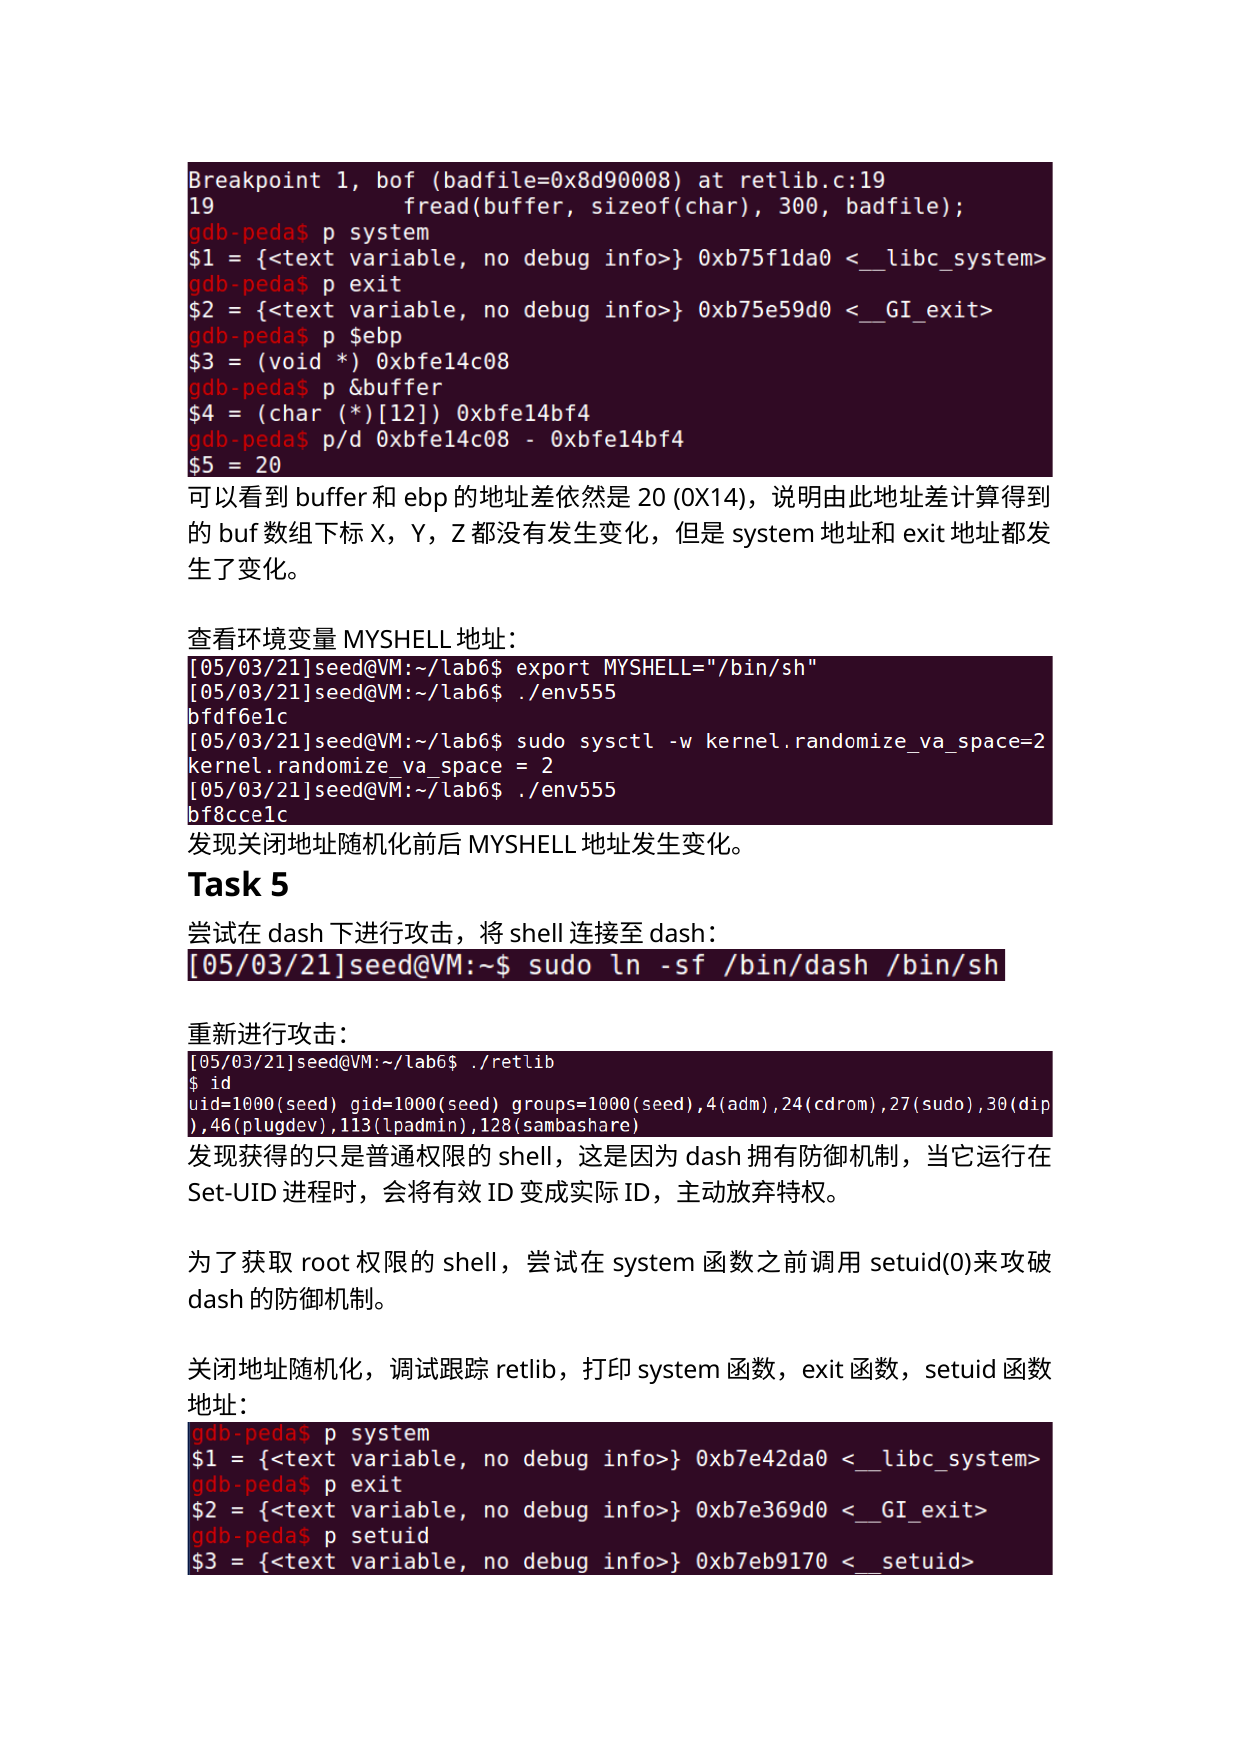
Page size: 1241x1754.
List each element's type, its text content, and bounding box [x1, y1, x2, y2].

text 重新进行攻击： [187, 1015, 1053, 1051]
picture [187, 1051, 1053, 1137]
picture [187, 949, 1005, 981]
picture [187, 162, 1053, 477]
text 发现获得的只是普通权限的shell，这是因为dash拥有防御机制，当它运行在Set-UID进程时，会将有效ID变成实际ID，主动放弃特权。 [187, 1137, 1053, 1209]
text 查看环境变量MYSHELL地址： [187, 620, 1053, 656]
picture [187, 1422, 1053, 1575]
text 发现关闭地址随机化前后MYSHELL地址发生变化。 [187, 825, 1053, 861]
text 关闭地址随机化，调试跟踪retlib，打印system函数，exit函数，setuid函数地址： [187, 1349, 1053, 1422]
text 尝试在dash下进行攻击，将shell连接至dash： [187, 913, 1053, 949]
text Task 5 [187, 861, 1053, 906]
picture [187, 656, 1053, 825]
text 为了获取root权限的shell，尝试在system函数之前调用setuid(0)来攻破dash的防御机制。 [187, 1243, 1053, 1315]
text 可以看到buffer和ebp的地址差依然是20 (0X14)，说明由此地址差计算得到的buf数组下标X，Y，Z都没有发生变化，但是system地址和exit地址都发生了变化。 [187, 477, 1053, 586]
